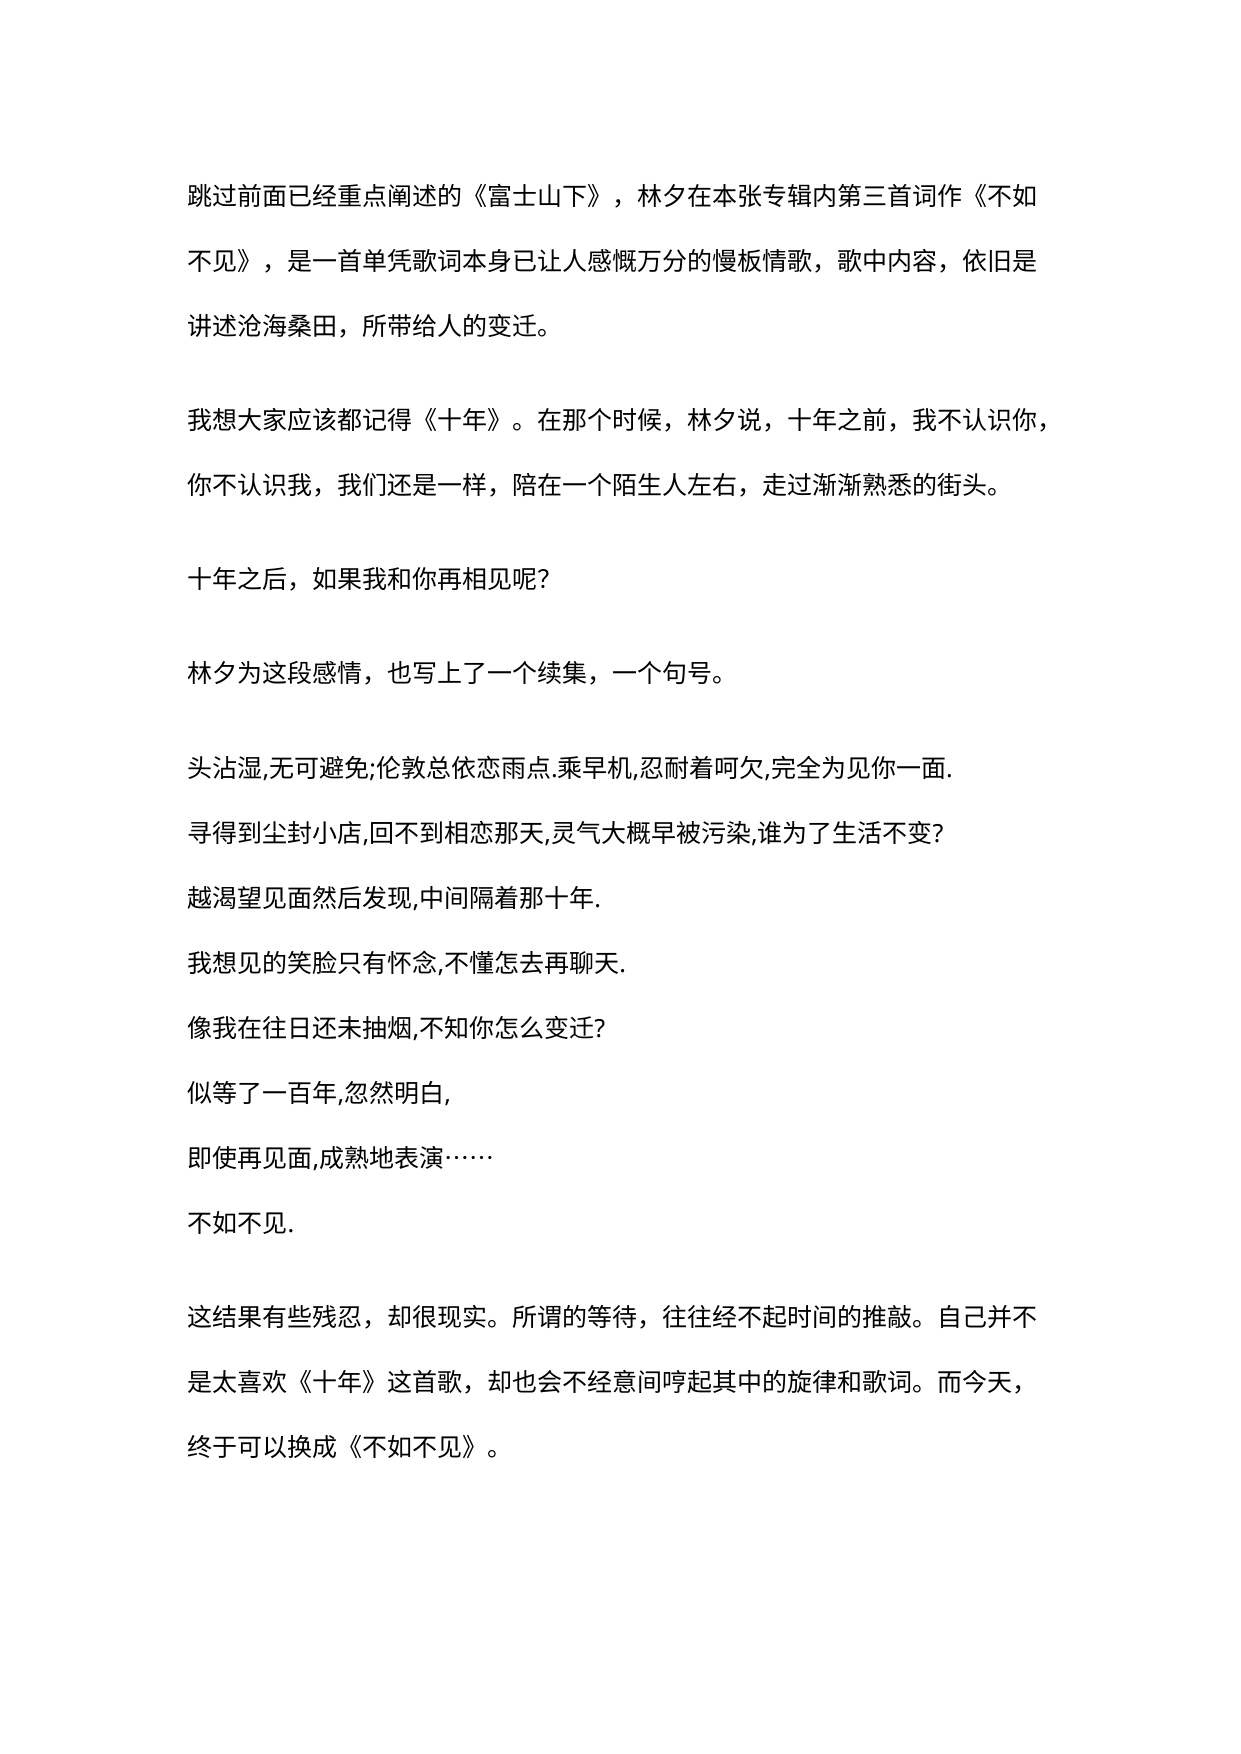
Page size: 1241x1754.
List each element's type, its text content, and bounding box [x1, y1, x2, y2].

text 林夕为这段感情，也写上了一个续集，一个句号。 [187, 639, 1053, 704]
text 跳过前面已经重点阐述的《富士山下》，林夕在本张专辑内第三首词作《不如不见》，是一首单凭歌词本身已让人感慨万分的慢板情歌，歌中内容，依旧是讲述沧海桑田，所带给人的变迁。 [187, 162, 1053, 357]
text 我想大家应该都记得《十年》。在那个时候，林夕说，十年之前，我不认识你，你不认识我，我们还是一样，陪在一个陌生人左右，走过渐渐熟悉的街头。 [187, 386, 1053, 516]
text 十年之后，如果我和你再相见呢？ [187, 545, 1053, 610]
text 头沾湿,无可避免;伦敦总依恋雨点.乘早机,忍耐着呵欠,完全为见你一面. 寻得到尘封小店,回不到相恋那天,灵气大概早被污染,谁为了生活不变? 越渴望见面然后发现,中间隔着那十年. 我想见的笑脸只有怀念,不懂怎去再聊天. 像我在往日还未抽烟,不知你怎么变迁? 似等了一百年,忽然明白, 即使再见面,成熟地表演…… 不如不见. [187, 734, 1053, 1254]
text 这结果有些残忍，却很现实。所谓的等待，往往经不起时间的推敲。自己并不是太喜欢《十年》这首歌，却也会不经意间哼起其中的旋律和歌词。而今天，终于可以换成《不如不见》。 [187, 1283, 1053, 1478]
